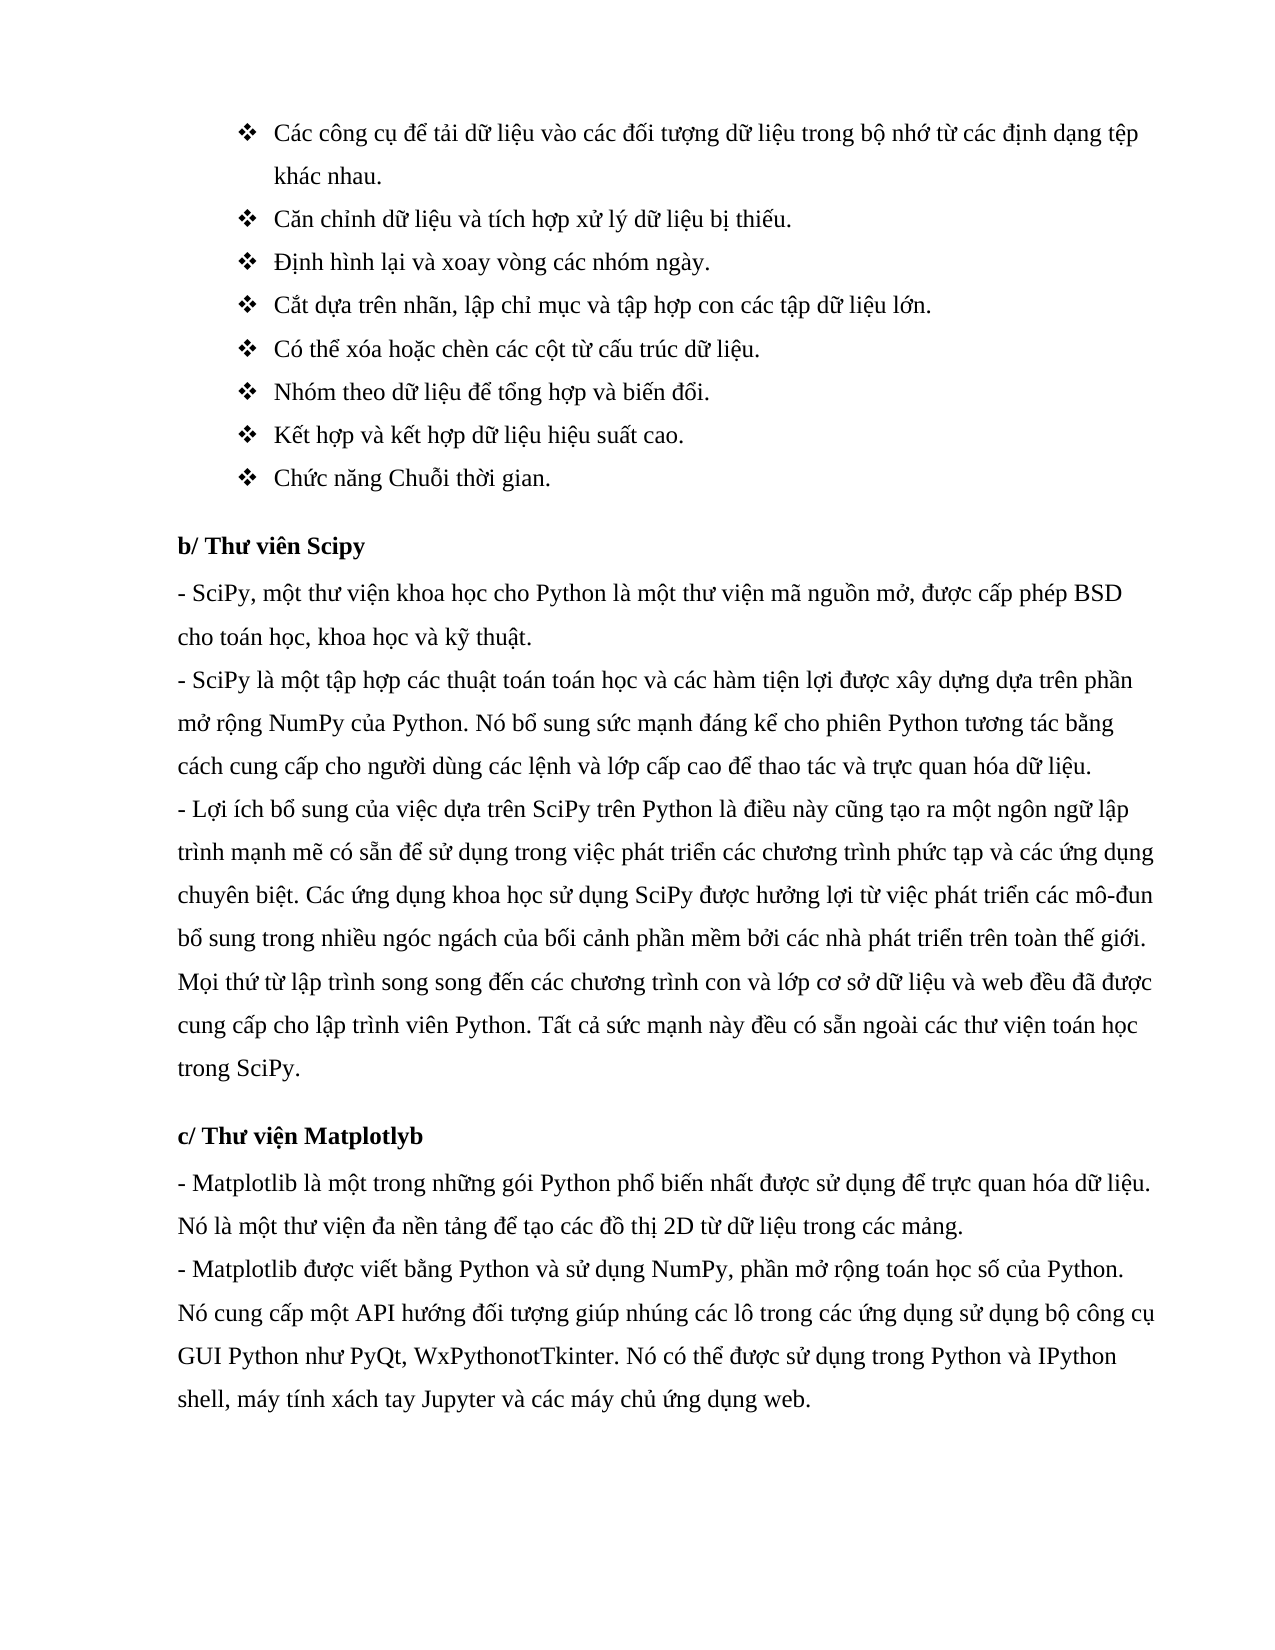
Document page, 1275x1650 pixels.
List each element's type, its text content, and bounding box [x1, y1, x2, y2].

text - Lợi ích bổ sung của việc dựa trên SciPy trên Python là điều này cũng tạo ra một ngôn ngữ lập trình mạnh mẽ có sẵn để sử dụng trong việc phát triển các chương trình phức tạp và các ứng dụng chuyên biệt. Các ứng dụng khoa học sử dụng SciPy được hưởng lợi từ việc phát triển các mô-đun bổ sung trong nhiều ngóc ngách của bối cảnh phần mềm bởi các nhà phát triển trên toàn thế giới. Mọi thứ từ lập trình song song đến các chương trình con và lớp cơ sở dữ liệu và web đều đã được cung cấp cho lập trình viên Python. Tất cả sức mạnh này đều có sẵn ngoài các thư viện toán học trong SciPy. [177, 794, 1157, 1082]
text - Matplotlib được viết bằng Python và sử dụng NumPy, phần mở rộng toán học số của Python. Nó cung cấp một API hướng đối tượng giúp nhúng các lô trong các ứng dụng sử dụng bộ công cụ GUI Python như PyQt, WxPythonotTkinter. Nó có thể được sử dụng trong Python và IPython shell, máy tính xách tay Jupyter và các máy chủ ứng dụng web. [177, 1254, 1157, 1413]
list Căn chỉnh dữ liệu và tích hợp xử lý dữ liệu bị thiếu. [236, 204, 1157, 233]
text - SciPy là một tập hợp các thuật toán toán học và các hàm tiện lợi được xây dựng dựa trên phần mở rộng NumPy của Python. Nó bổ sung sức mạnh đáng kể cho phiên Python tương tác bằng cách cung cấp cho người dùng các lệnh và lớp cấp cao để thao tác và trực quan hóa dữ liệu. [177, 665, 1157, 780]
subtitle b/ Thư viên Scipy [177, 531, 1157, 560]
text - Matplotlib là một trong những gói Python phổ biến nhất được sử dụng để trực quan hóa dữ liệu. Nó là một thư viện đa nền tảng để tạo các đồ thị 2D từ dữ liệu trong các mảng. [177, 1168, 1157, 1240]
list Cắt dựa trên nhãn, lập chỉ mục và tập hợp con các tập dữ liệu lớn. [236, 291, 1157, 319]
list Nhóm theo dữ liệu để tổng hợp và biến đổi. [236, 377, 1157, 406]
list Kết hợp và kết hợp dữ liệu hiệu suất cao. [236, 420, 1157, 449]
list Định hình lại và xoay vòng các nhóm ngày. [236, 247, 1157, 276]
list Có thể xóa hoặc chèn các cột từ cấu trúc dữ liệu. [236, 334, 1157, 362]
list Các công cụ để tải dữ liệu vào các đối tượng dữ liệu trong bộ nhớ từ các định dạng tệp khác nhau. [236, 118, 1157, 190]
list Chức năng Chuỗi thời gian. [236, 463, 1157, 492]
subtitle c/ Thư viện Matplotlyb [177, 1121, 1157, 1150]
text - SciPy, một thư viện khoa học cho Python là một thư viện mã nguồn mở, được cấp phép BSD cho toán học, khoa học và kỹ thuật. [177, 578, 1157, 650]
